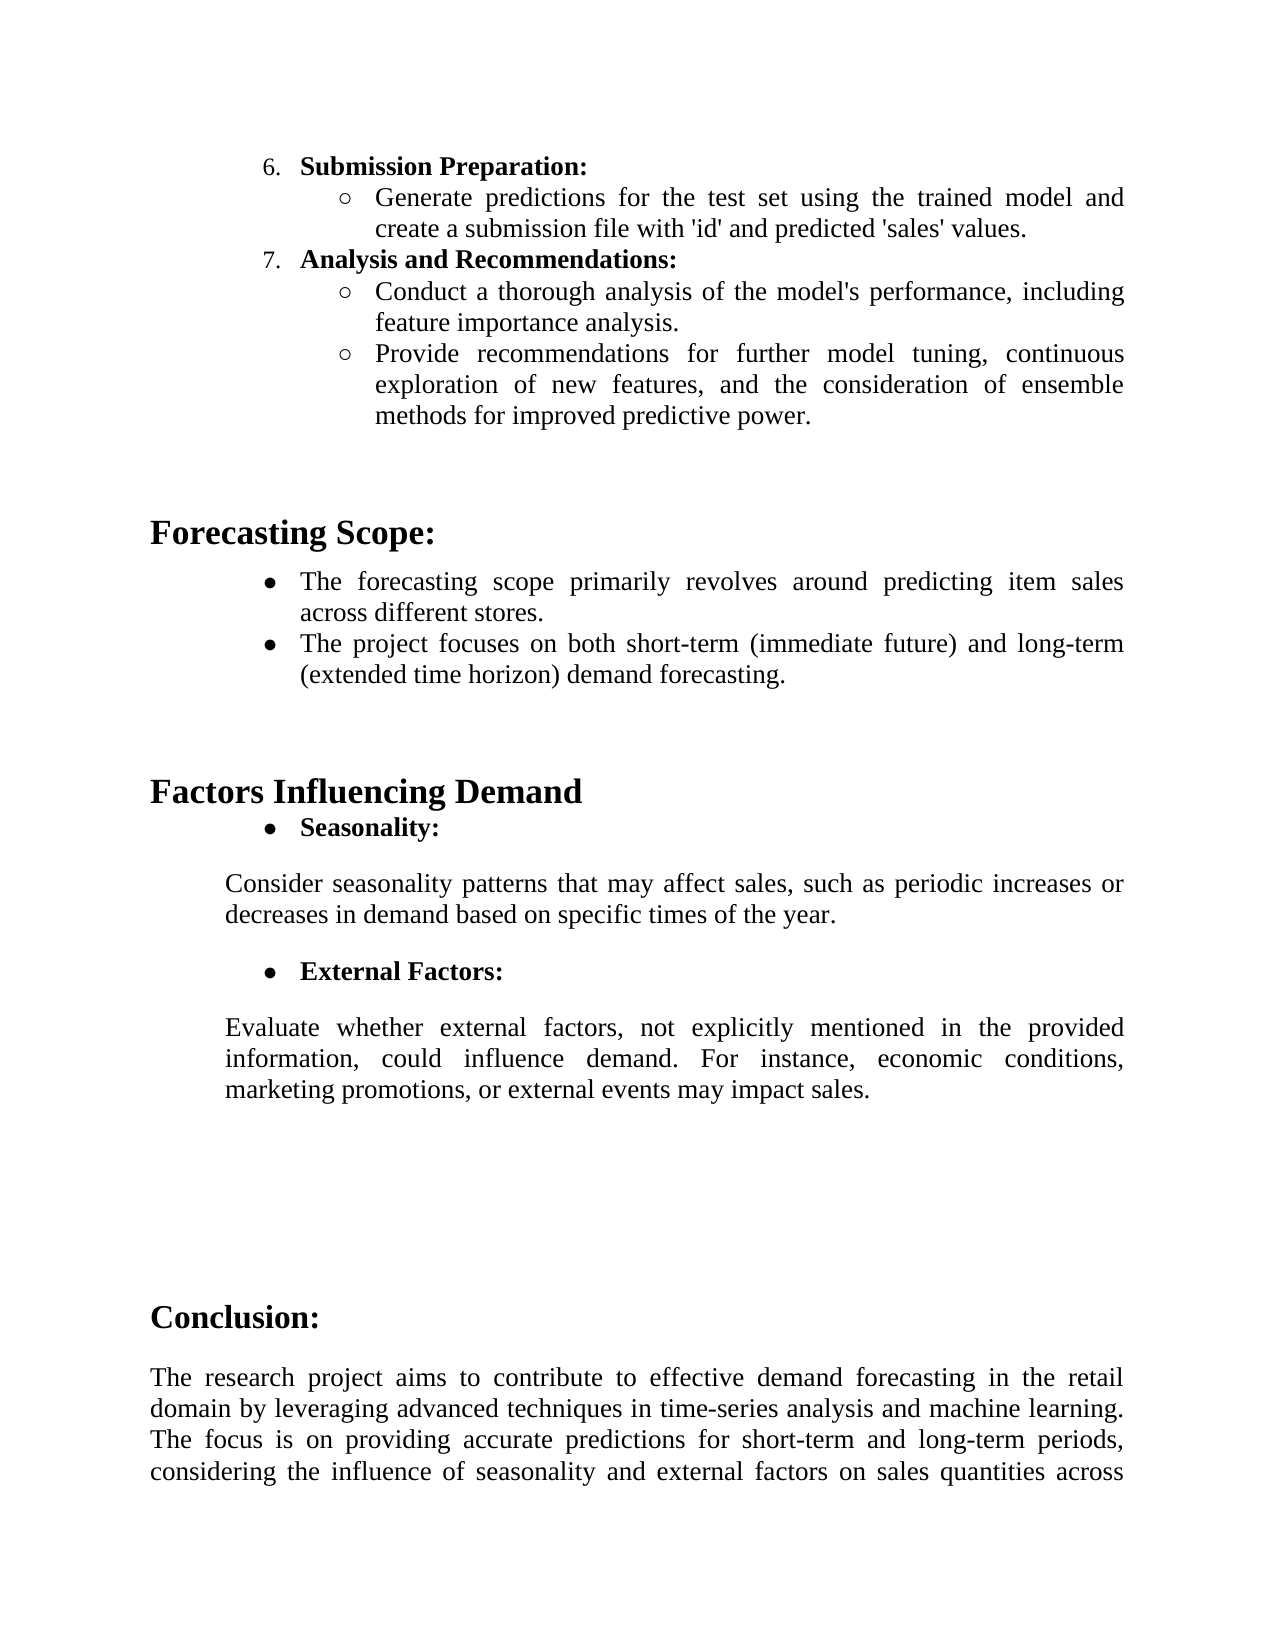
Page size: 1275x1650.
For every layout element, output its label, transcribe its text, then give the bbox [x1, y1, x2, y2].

text Evaluate whether external factors, not explicitly mentioned in the provided information, could influence demand. For instance, economic conditions, marketing promotions, or external events may impact sales. [225, 1011, 1125, 1104]
list The project focuses on both short-term (immediate future) and long-term (extended time horizon) demand forecasting. [262, 627, 1125, 689]
text Consider seasonality patterns that may affect sales, such as periodic increases or decreases in demand based on specific times of the year. [225, 867, 1125, 930]
list External Factors: [262, 955, 1125, 986]
text Factors Influencing Demand [150, 771, 1125, 811]
list Generate predictions for the test set using the trained model and create a submission file with 'id' and predicted 'sales' values. [337, 181, 1125, 243]
list Conduct a thorough analysis of the model's performance, including feature importance analysis. [337, 274, 1125, 337]
list Submission Preparation: [262, 150, 1125, 181]
text Conclusion: [150, 1298, 1125, 1336]
list Provide recommendations for further model tuning, continuous exploration of new features, and the consideration of ensemble methods for improved predictive power. [337, 337, 1125, 430]
list Analysis and Recommendations: [262, 243, 1125, 274]
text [150, 1361, 1125, 1486]
list The forecasting scope primarily revolves around predicting item sales across different stores. [262, 565, 1125, 627]
subtitle Forecasting Scope: [150, 511, 1125, 552]
list Seasonality: [262, 811, 1125, 842]
